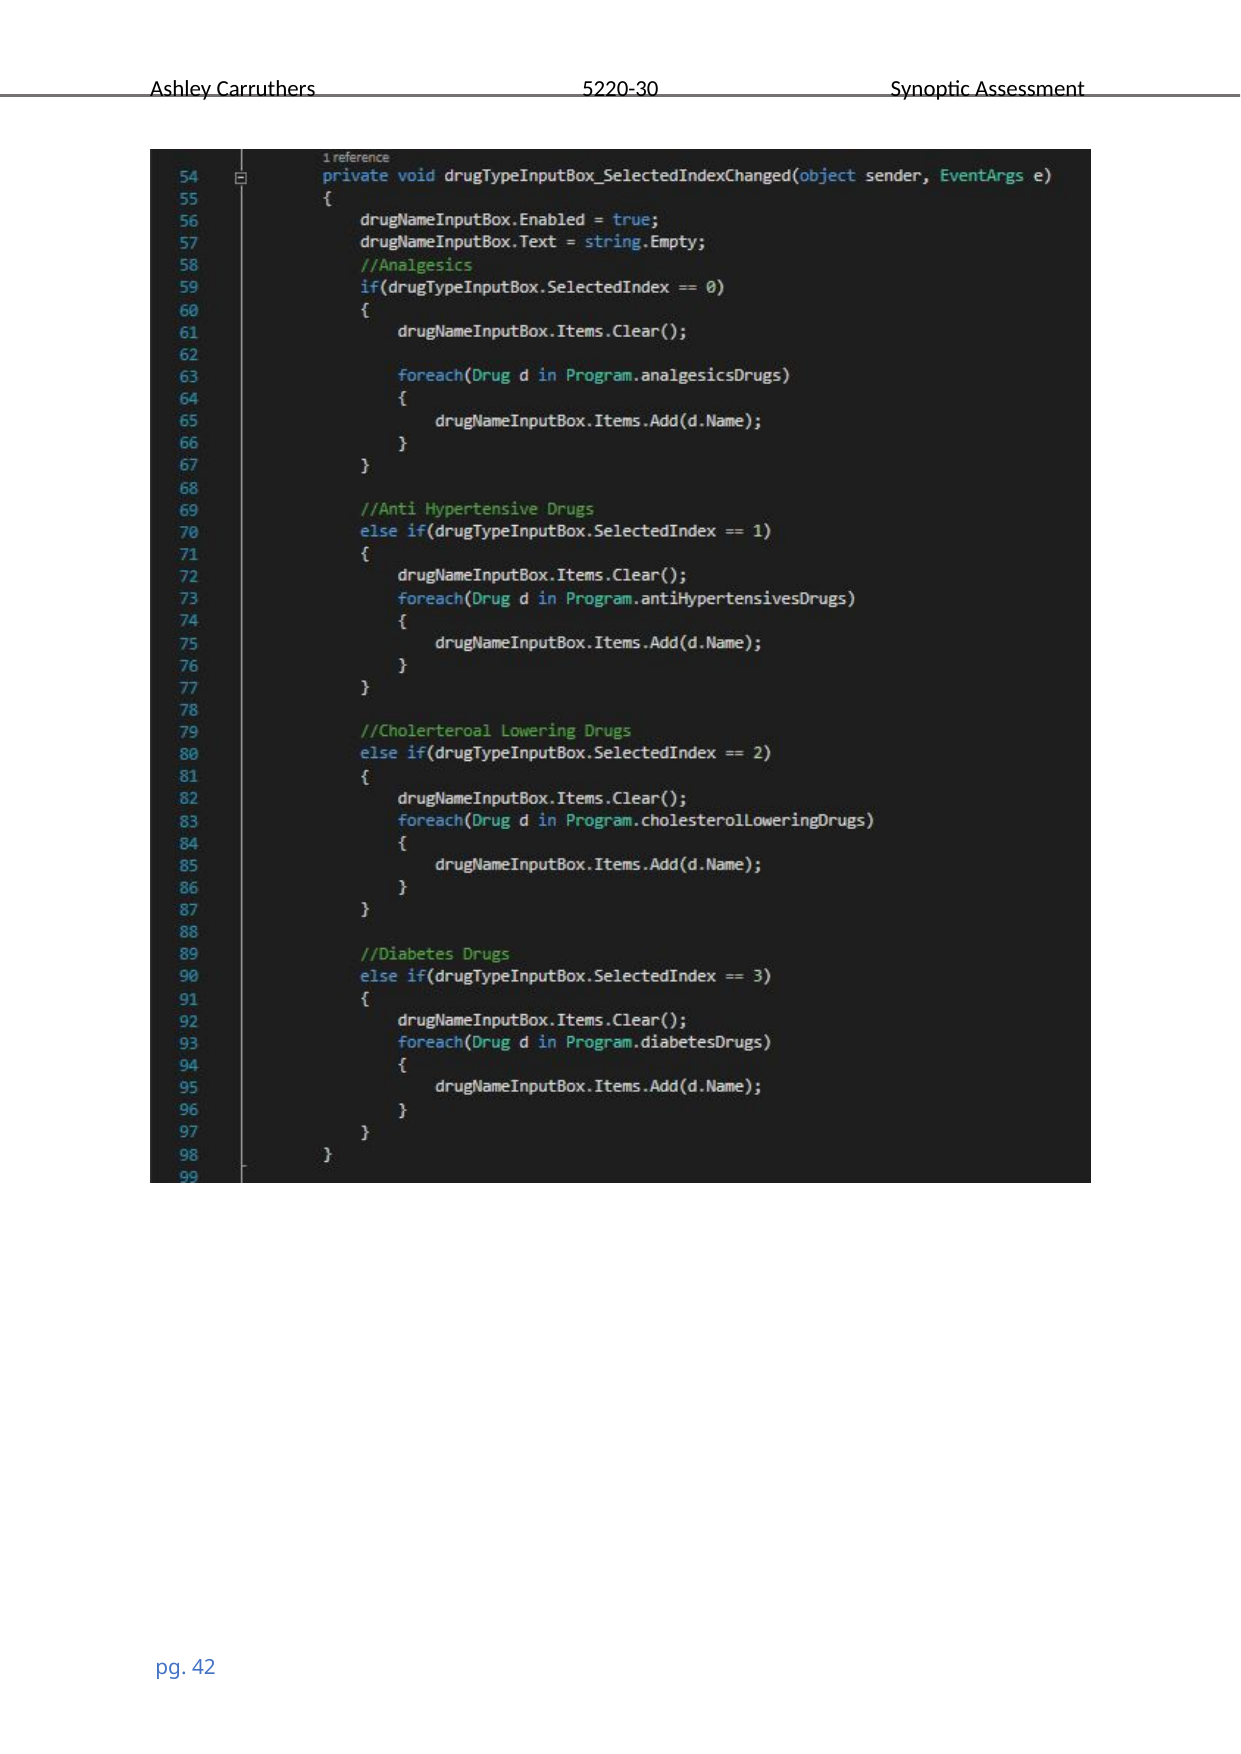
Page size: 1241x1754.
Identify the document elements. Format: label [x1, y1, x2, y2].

picture [150, 149, 1091, 1183]
